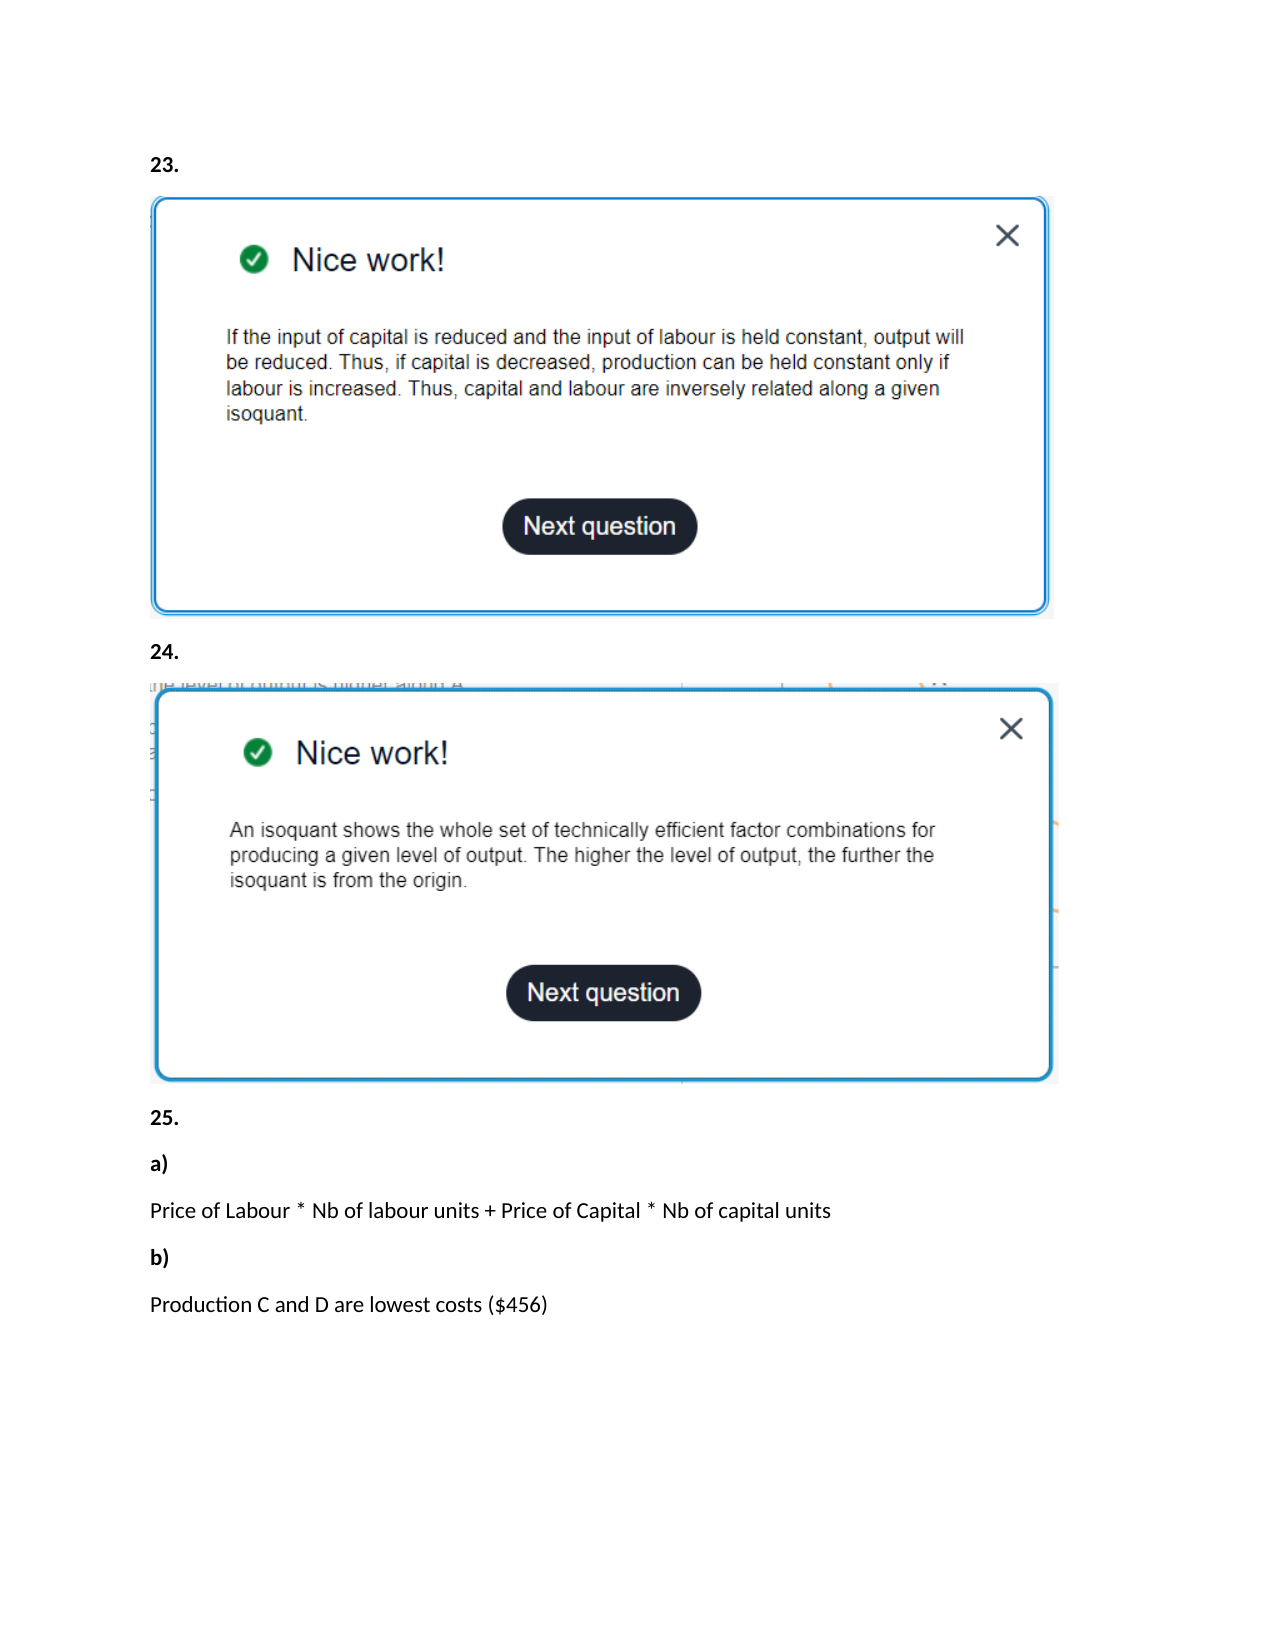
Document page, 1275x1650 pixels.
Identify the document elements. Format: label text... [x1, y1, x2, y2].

text 23. [150, 150, 1125, 178]
text a) [150, 1149, 1125, 1178]
text b) [150, 1243, 1125, 1271]
picture [150, 683, 1059, 1084]
text Production C and D are lowest costs ($456) [150, 1290, 1125, 1318]
text Price of Labour * Nb of labour units + Price of Capital * Nb of capital units [150, 1196, 1125, 1224]
picture [150, 196, 1054, 619]
text 25. [150, 1103, 1125, 1131]
text 24. [150, 637, 1125, 665]
